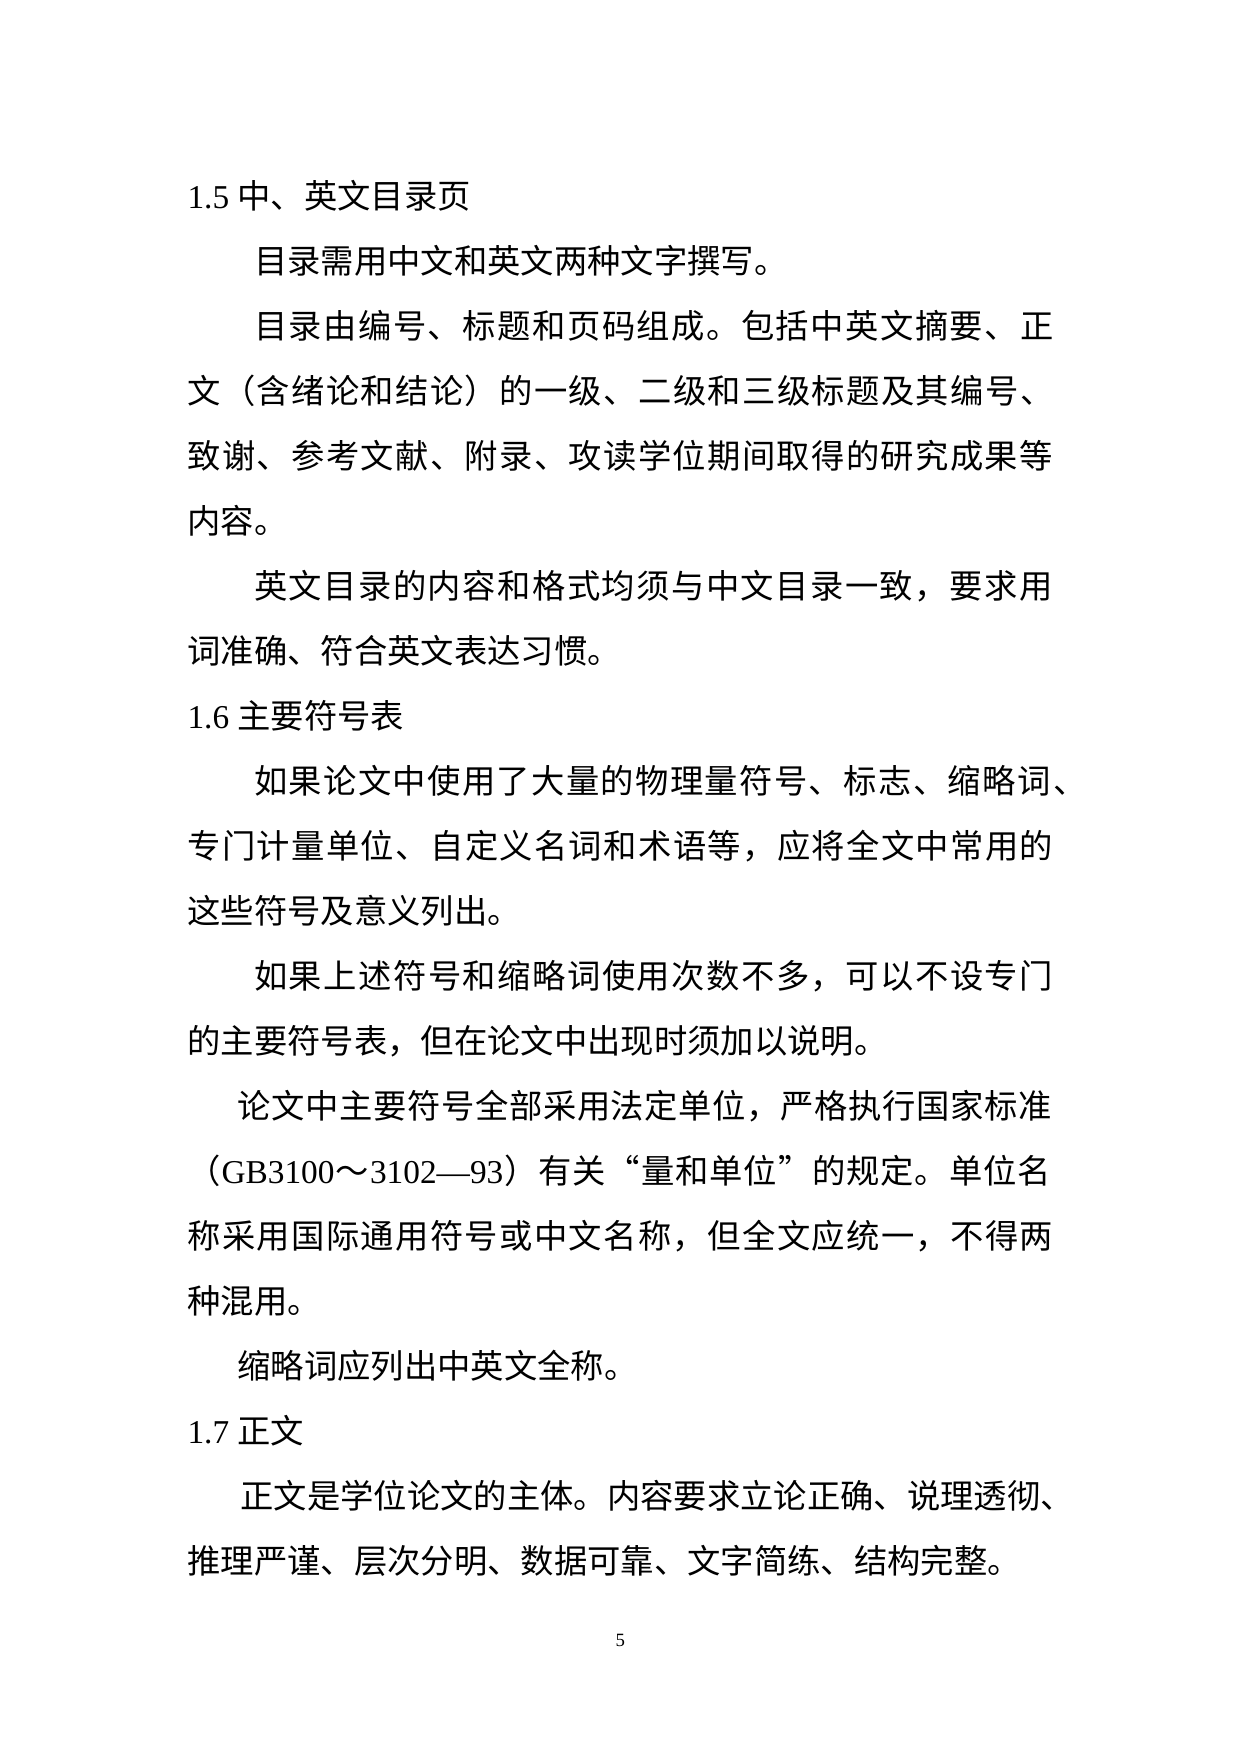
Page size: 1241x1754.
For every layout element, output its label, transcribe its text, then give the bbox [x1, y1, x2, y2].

text 1.5 中、英文目录页 [187, 162, 1053, 227]
text 1.6 主要符号表 [187, 682, 1053, 747]
text 目录由编号、标题和页码组成。包括中英文摘要、正文（含绪论和结论）的一级、二级和三级标题及其编号、致谢、参考文献、附录、攻读学位期间取得的研究成果等内容。 [187, 292, 1053, 552]
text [187, 1462, 1053, 1592]
text 1.7 正文 [187, 1397, 1053, 1462]
text 缩略词应列出中英文全称。 [187, 1332, 1053, 1397]
text 如果上述符号和缩略词使用次数不多，可以不设专门的主要符号表，但在论文中出现时须加以说明。 [187, 942, 1053, 1072]
text 目录需用中文和英文两种文字撰写。 [187, 227, 1053, 292]
text 如果论文中使用了大量的物理量符号、标志、缩略词、专门计量单位、自定义名词和术语等，应将全文中常用的这些符号及意义列出。 [187, 747, 1053, 942]
text 论文中主要符号全部采用法定单位，严格执行国家标准（GB3100～3102—93）有关“量和单位”的规定。单位名称采用国际通用符号或中文名称，但全文应统一，不得两种混用。 [187, 1072, 1053, 1332]
text 英文目录的内容和格式均须与中文目录一致，要求用词准确、符合英文表达习惯。 [187, 552, 1053, 682]
